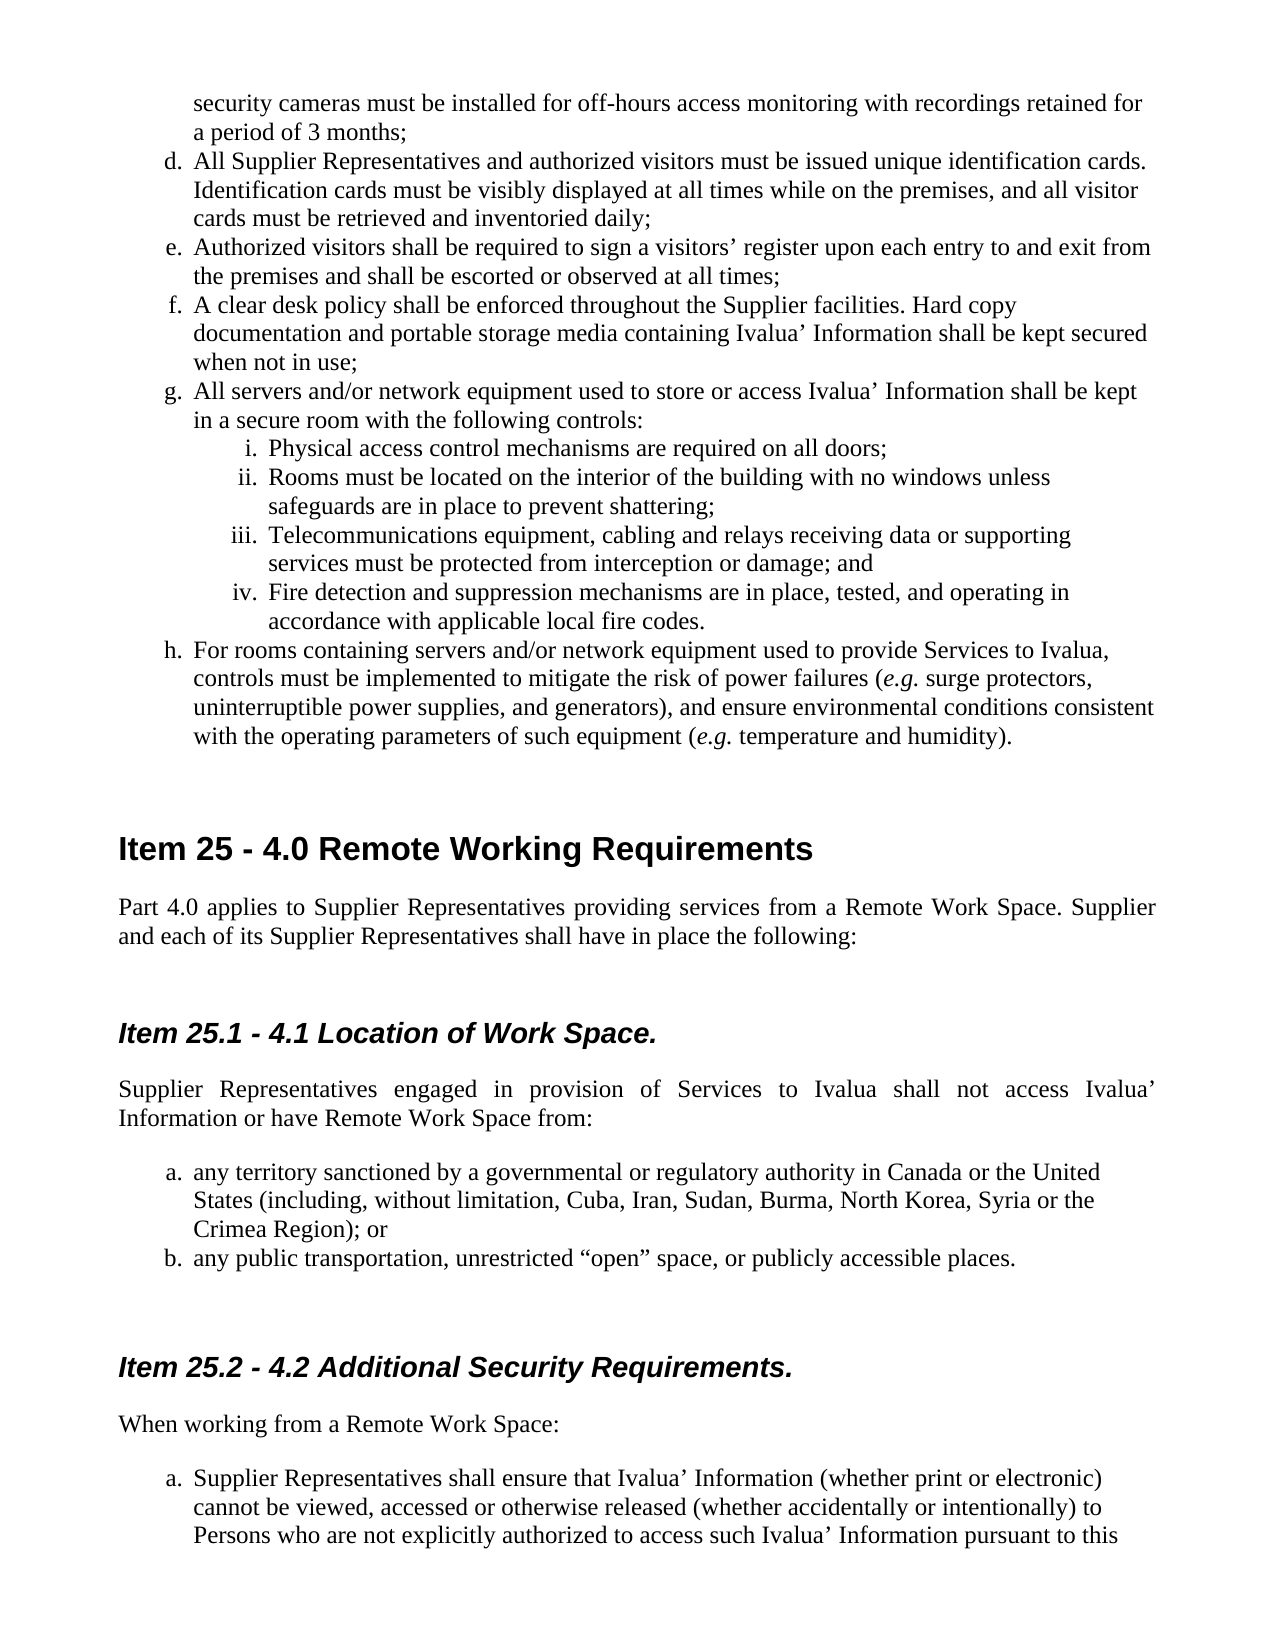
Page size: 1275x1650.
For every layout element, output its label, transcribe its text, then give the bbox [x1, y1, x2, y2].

list any public transportation, unrestricted “open” space, or publicly accessible places. [164, 1243, 1157, 1272]
subtitle 4.0 Remote Working Requirements [118, 828, 1157, 867]
subtitle 4.1 Location of Work Space. [118, 1016, 1157, 1049]
list For rooms containing servers and/or network equipment used to provide Services to Ivalua, controls must be implemented to mitigate the risk of power failures (e.g. surge protectors, uninterruptible power supplies, and generators), and ensure environmental conditions consistent with the operating parameters of such equipment (e.g. temperature and humidity). [164, 635, 1157, 750]
list All servers and/or network equipment used to store or access Ivalua’ Information shall be kept in a secure room with the following controls: [164, 376, 1157, 433]
list Fire detection and suppression mechanisms are in place, tested, and operating in accordance with applicable local fire codes. [232, 577, 1157, 635]
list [165, 88, 1157, 146]
list Telecommunications equipment, cabling and relays receiving data or supporting services must be protected from interception or damage; and [231, 520, 1157, 577]
list A clear desk policy shall be enforced throughout the Supplier facilities. Hard copy documentation and portable storage media containing Ivalua’ Information shall be kept secured when not in use; [168, 290, 1157, 376]
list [165, 1463, 1157, 1549]
subtitle 4.2 Additional Security Requirements. [118, 1351, 1157, 1384]
list Rooms must be located on the interior of the building with no windows unless safeguards are in place to prevent shattering; [238, 462, 1157, 520]
list All Supplier Representatives and authorized visitors must be issued unique identification cards. Identification cards must be visibly displayed at all times while on the premises, and all visitor cards must be retrieved and inventoried daily; [164, 146, 1157, 232]
text Supplier Representatives engaged in provision of Services to Ivalua shall not access Ivalua’ Information or have Remote Work Space from: [118, 1074, 1157, 1132]
text Part 4.0 applies to Supplier Representatives providing services from a Remote Work Space. Supplier and each of its Supplier Representatives shall have in place the following: [118, 892, 1157, 949]
list any territory sanctioned by a governmental or regulatory authority in Canada or the United States (including, without limitation, Cuba, Iran, Sudan, Burma, North Korea, Syria or the Crimea Region); or [165, 1157, 1157, 1243]
list Physical access control mechanisms are required on all doors; [244, 433, 1157, 462]
text When working from a Remote Work Space: [118, 1409, 1157, 1438]
list Authorized visitors shall be required to sign a visitors’ register upon each entry to and exit from the premises and shall be escorted or observed at all times; [165, 232, 1157, 290]
